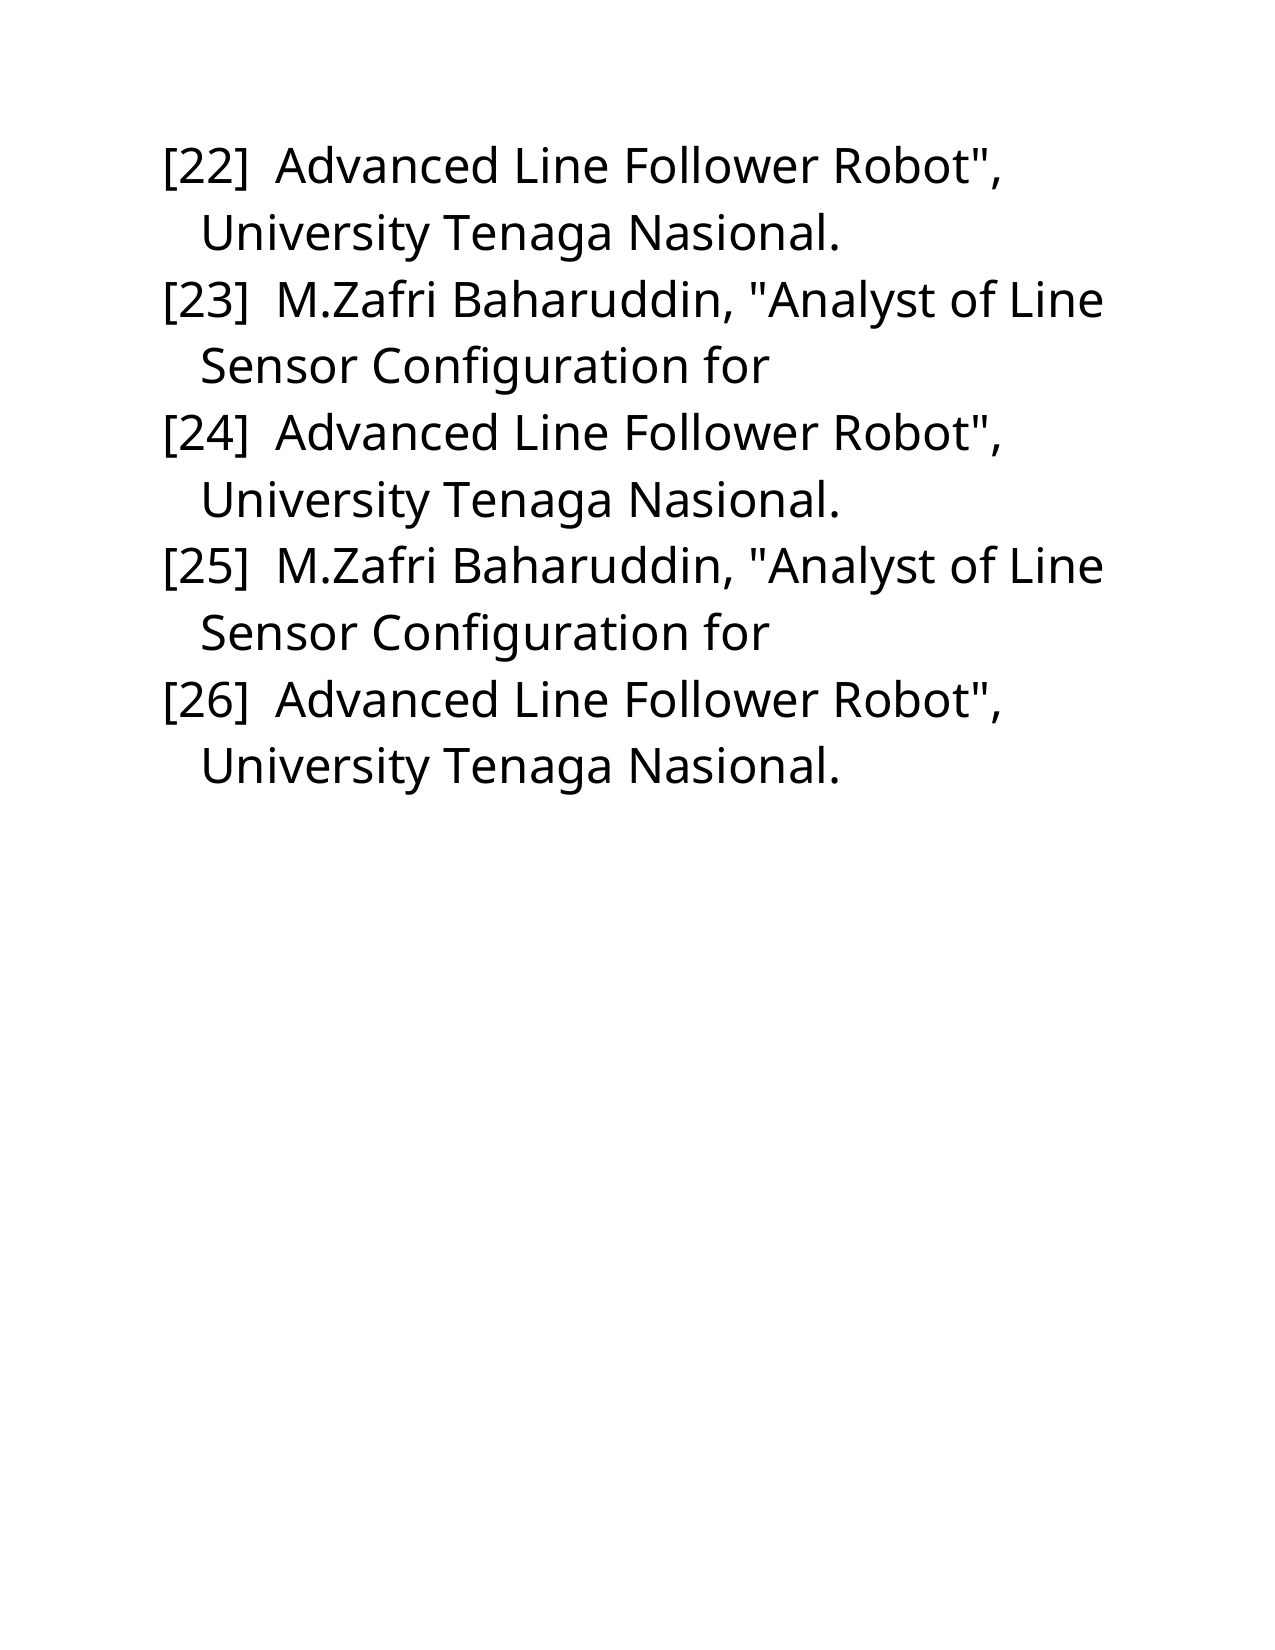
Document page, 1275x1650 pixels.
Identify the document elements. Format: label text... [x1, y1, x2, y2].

list Advanced Line Follower Robot", University Tenaga Nasional. [162, 664, 1137, 798]
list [162, 264, 1137, 398]
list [162, 398, 1137, 531]
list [162, 131, 1137, 264]
list M.Zafri Baharuddin, "Analyst of Line Sensor Configuration for [162, 531, 1137, 664]
